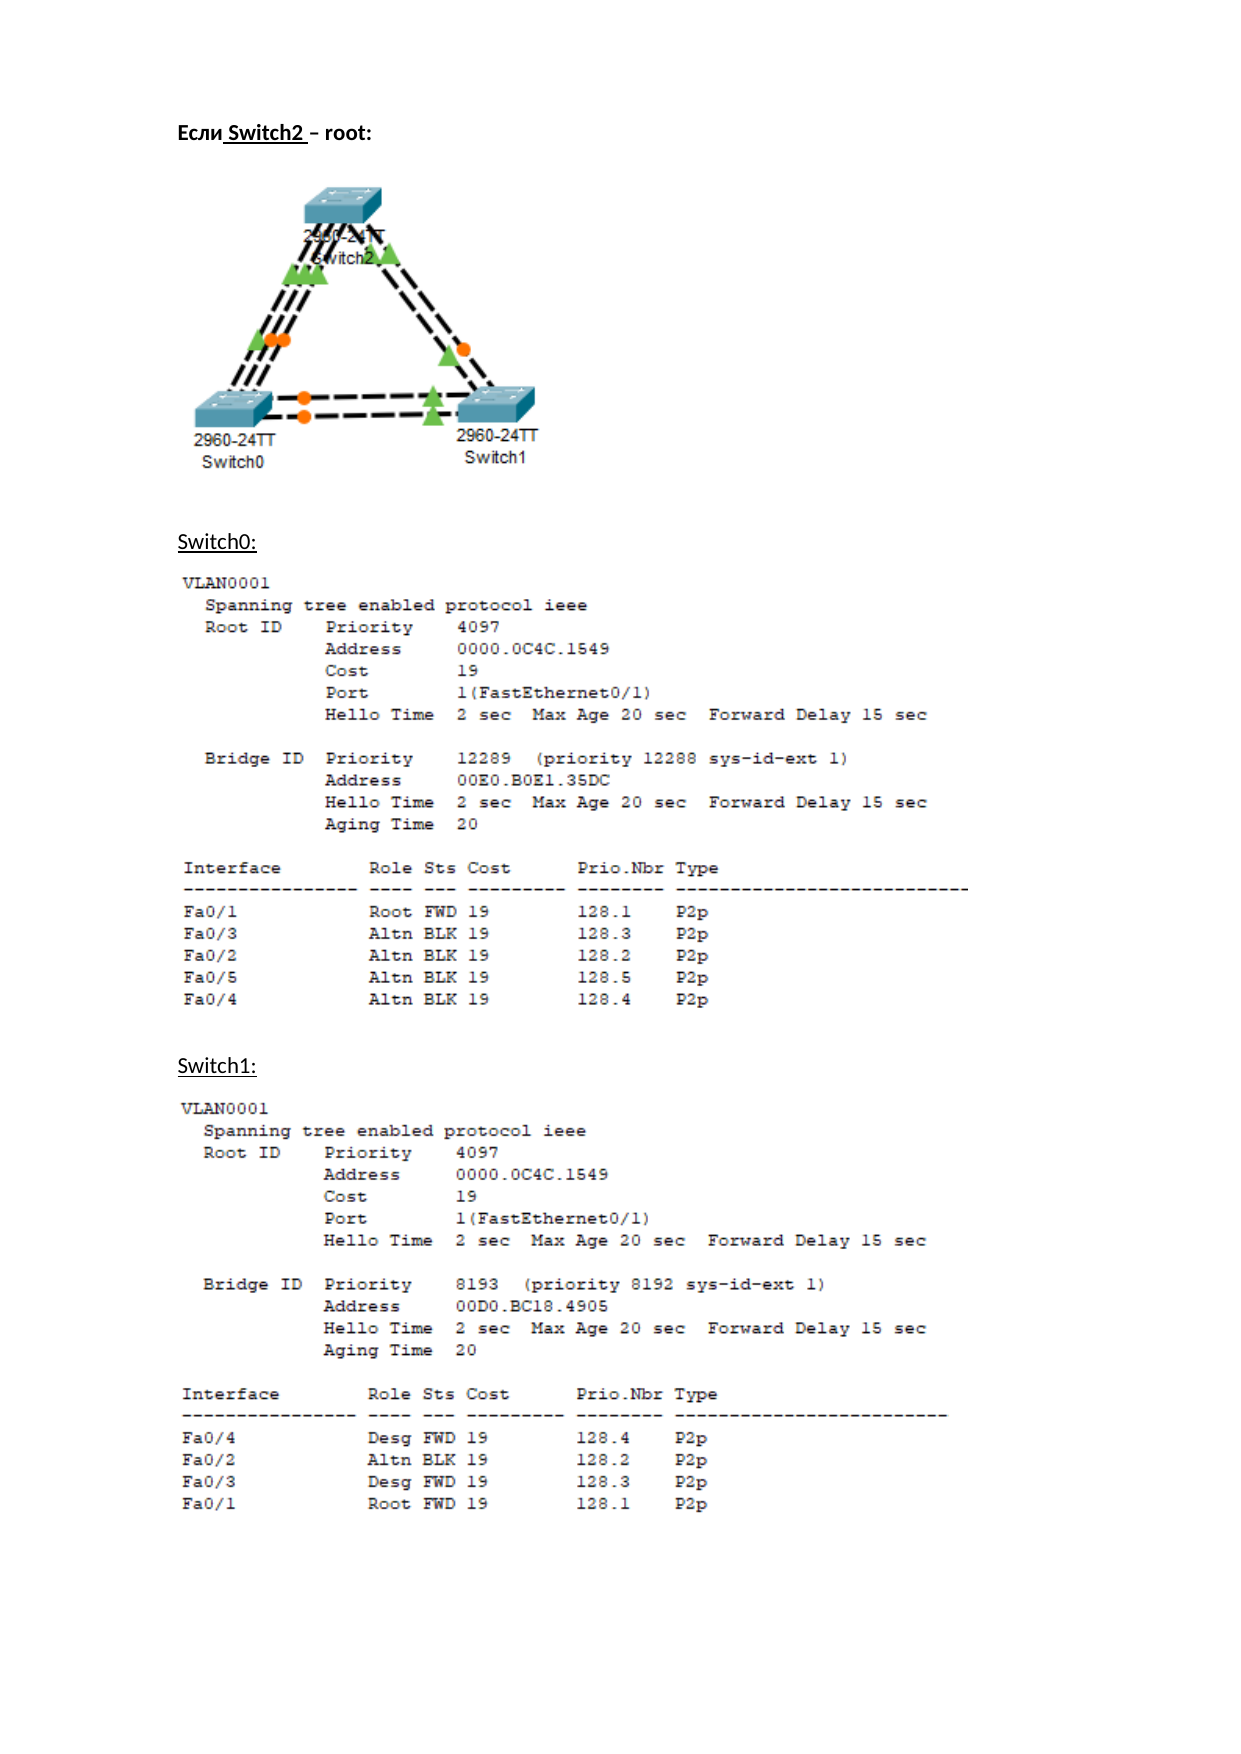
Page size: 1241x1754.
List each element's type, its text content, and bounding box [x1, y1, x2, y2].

text Если Switch2 – root: [177, 118, 1152, 146]
picture [177, 573, 968, 1033]
picture [177, 1097, 950, 1528]
text Switch0: [177, 527, 1152, 555]
text Switch1: [177, 1051, 1152, 1079]
picture [177, 164, 582, 509]
